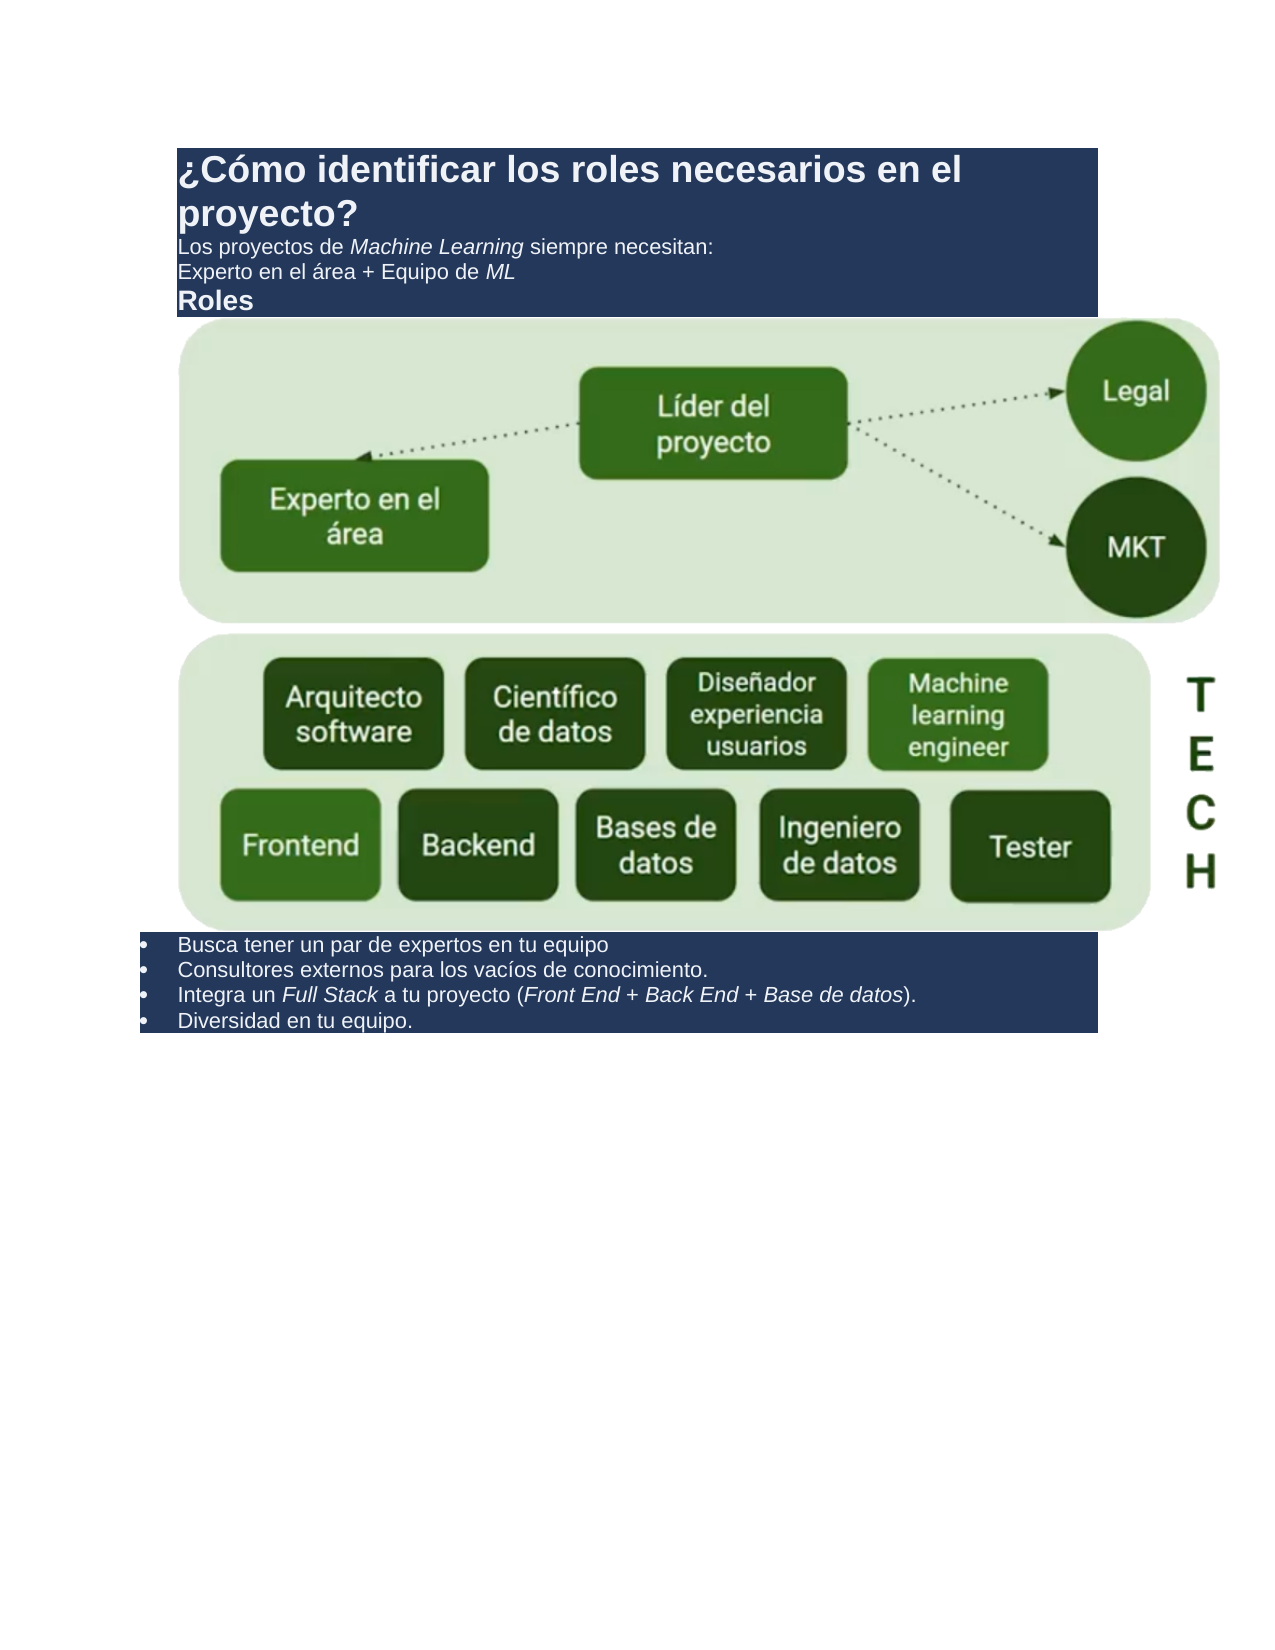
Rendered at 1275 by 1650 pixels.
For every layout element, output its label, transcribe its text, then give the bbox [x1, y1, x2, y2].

text Los proyectos de Machine Learning siempre necesitan: [177, 234, 1098, 259]
text Experto en el área + Equipo de ML [177, 259, 1098, 284]
list Diversidad en tu equipo. [140, 1008, 1098, 1033]
text ¿Cómo identificar los roles necesarios en el proyecto? [177, 148, 1098, 234]
list Busca tener un par de expertos en tu equipo [140, 932, 1098, 957]
picture [177, 316, 1222, 932]
list Consultores externos para los vacíos de conocimiento. [140, 957, 1098, 982]
list Integra un Full Stack a tu proyecto (Front End + Back End + Base de datos). [140, 982, 1098, 1008]
text Roles [177, 284, 1098, 316]
